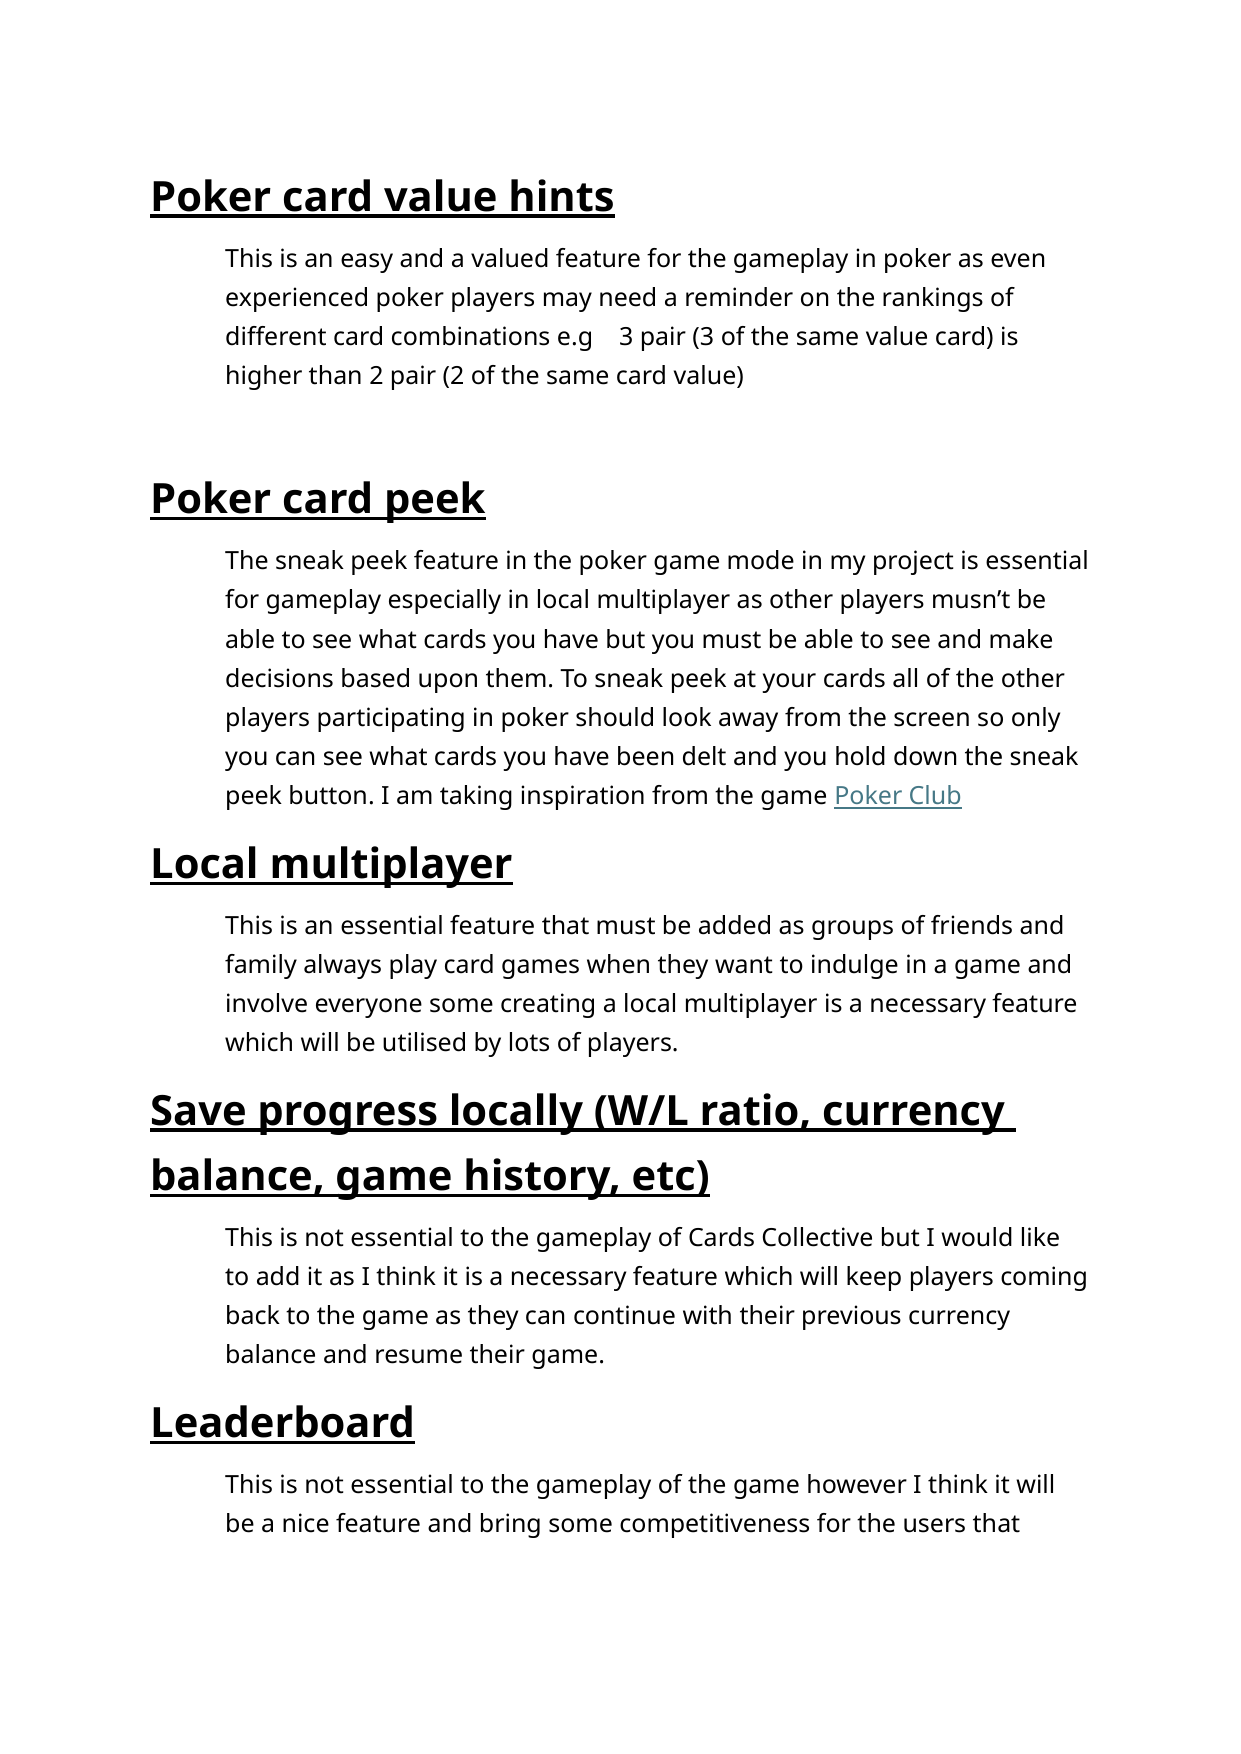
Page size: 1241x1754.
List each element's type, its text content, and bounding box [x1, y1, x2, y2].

subtitle Poker card peek [150, 469, 1090, 526]
text The sneak peek feature in the poker game mode in my project is essential for gameplay especially in local multiplayer as other players musn’t be able to see what cards you have but you must be able to see and make decisions based upon them. To sneak peek at your cards all of the other players participating in poker should look away from the screen so only you can see what cards you have been delt and you hold down the sneak peek button. I am taking inspiration from the game Poker Club [225, 543, 1090, 812]
subtitle Poker card value hints [150, 167, 1090, 223]
text This is an essential feature that must be added as groups of friends and family always play card games when they want to indulge in a game and involve everyone some creating a local multiplayer is a necessary feature which will be utilised by lots of players. [225, 907, 1090, 1059]
subtitle Local multiplayer [150, 834, 1090, 891]
subtitle Save progress locally (W/L ratio, currency balance, game history, etc) [150, 1081, 1090, 1203]
subtitle Leaderboard [150, 1393, 1090, 1449]
text This is an easy and a valued feature for the gameplay in poker as even experienced poker players may need a reminder on the rankings of different card combinations e.g 3 pair (3 of the same value card) is higher than 2 pair (2 of the same card value) [225, 240, 1090, 392]
text This is not essential to the gameplay of Cards Collective but I would like to add it as I think it is a necessary feature which will keep players coming back to the game as they can continue with their previous currency balance and resume their game. [225, 1219, 1090, 1371]
